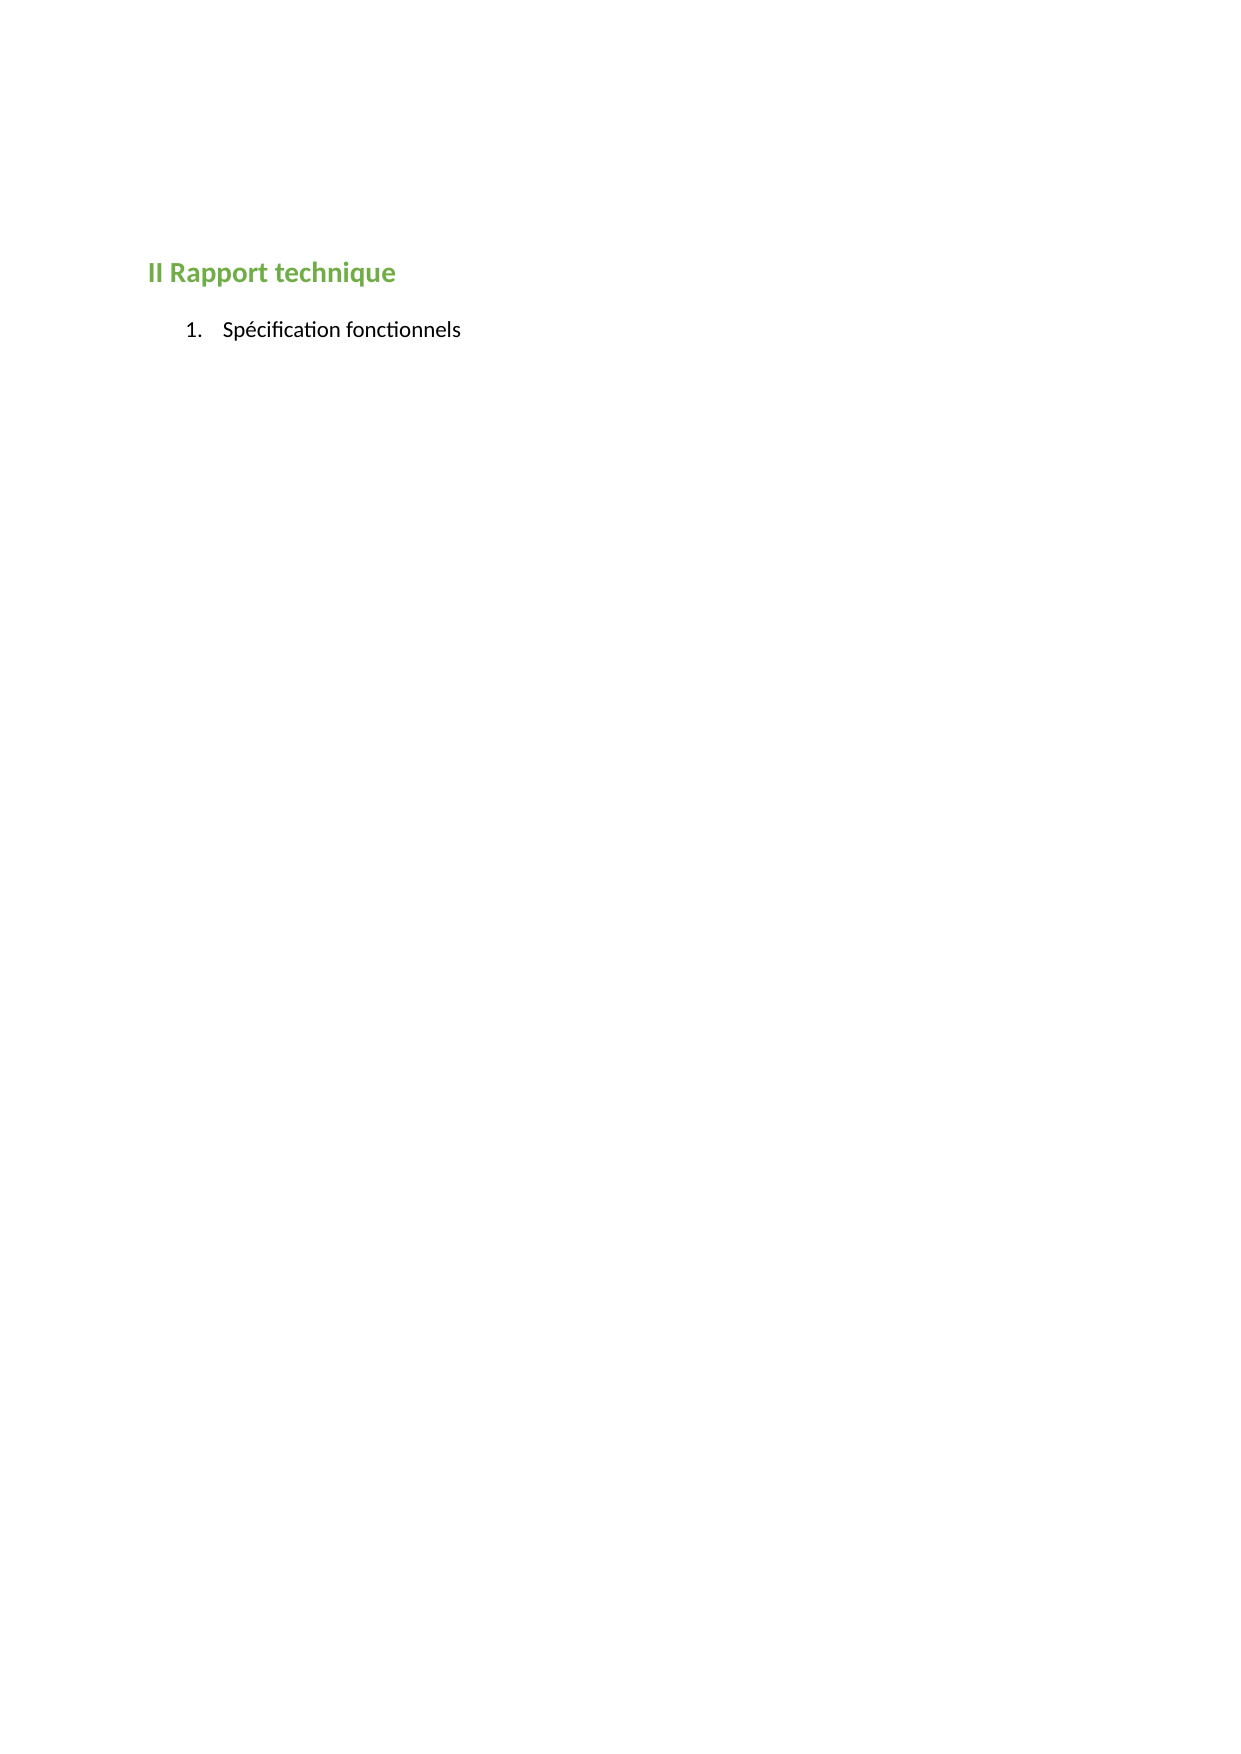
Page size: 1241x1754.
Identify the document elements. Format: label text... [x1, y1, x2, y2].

list Spécification fonctionnels [185, 316, 1093, 344]
text II Rapport technique [148, 254, 1093, 289]
